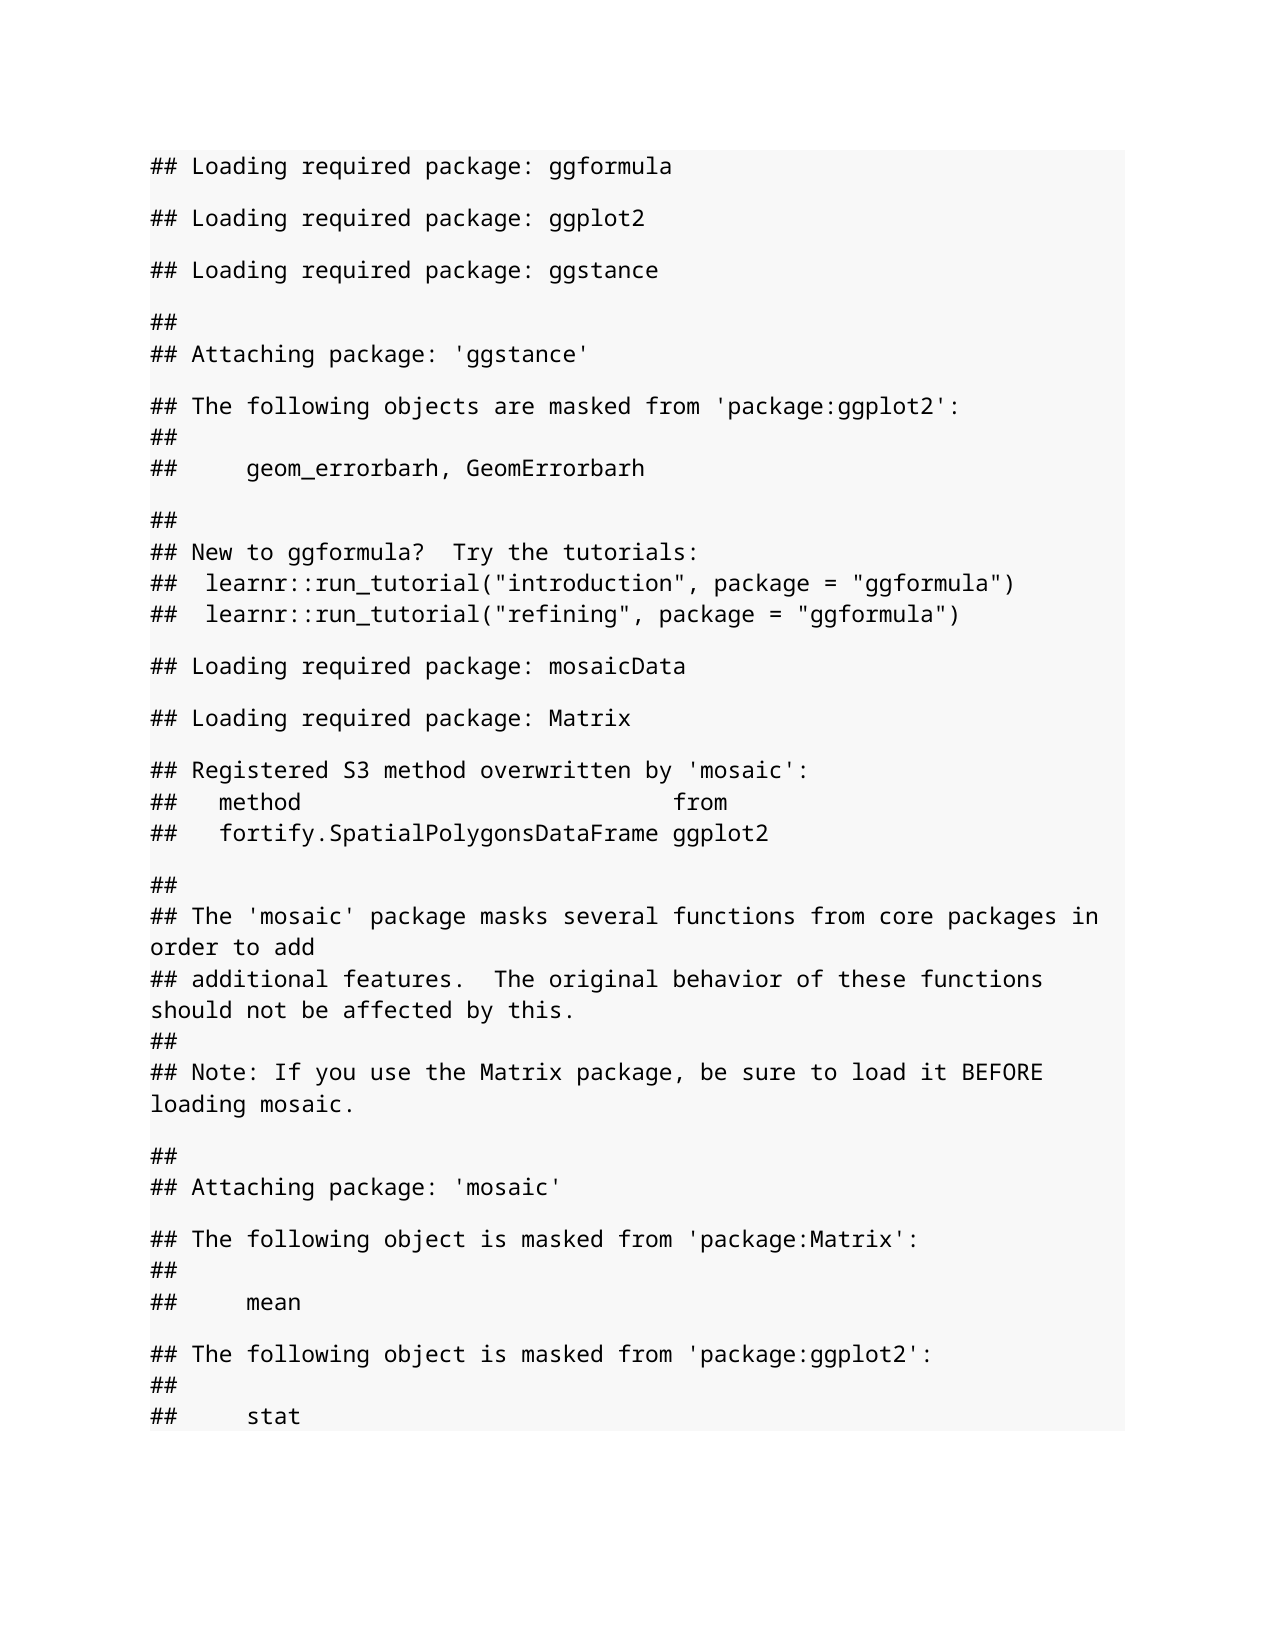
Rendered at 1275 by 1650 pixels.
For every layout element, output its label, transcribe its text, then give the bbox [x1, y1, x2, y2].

text ## ## Attaching package: 'mosaic' [150, 1139, 1125, 1202]
text ## The following object is masked from 'package:Matrix': ## ## mean [150, 1223, 1125, 1317]
text ## Loading required package: ggplot2 [150, 202, 1125, 233]
text ## ## New to ggformula? Try the tutorials: ## learnr::run_tutorial("introduction", package = "ggformula") ## learnr::run_tutorial("refining", package = "ggformula") [150, 504, 1125, 629]
text ## Loading required package: ggstance [150, 254, 1125, 285]
text ## Loading required package: ggformula [150, 150, 1125, 181]
text ## Loading required package: Matrix [150, 702, 1125, 733]
text ## The following objects are masked from 'package:ggplot2': ## ## geom_errorbarh, GeomErrorbarh [150, 389, 1125, 483]
text ## Registered S3 method overwritten by 'mosaic': ## method from ## fortify.SpatialPolygonsDataFrame ggplot2 [150, 754, 1125, 848]
text ## The following object is masked from 'package:ggplot2': ## ## stat [150, 1337, 1125, 1431]
text ## ## The 'mosaic' package masks several functions from core packages in order to add ## additional features. The original behavior of these functions should not be affected by this. ## ## Note: If you use the Matrix package, be sure to load it BEFORE loading mosaic. [150, 869, 1125, 1119]
text ## ## Attaching package: 'ggstance' [150, 306, 1125, 369]
text ## Loading required package: mosaicData [150, 650, 1125, 681]
